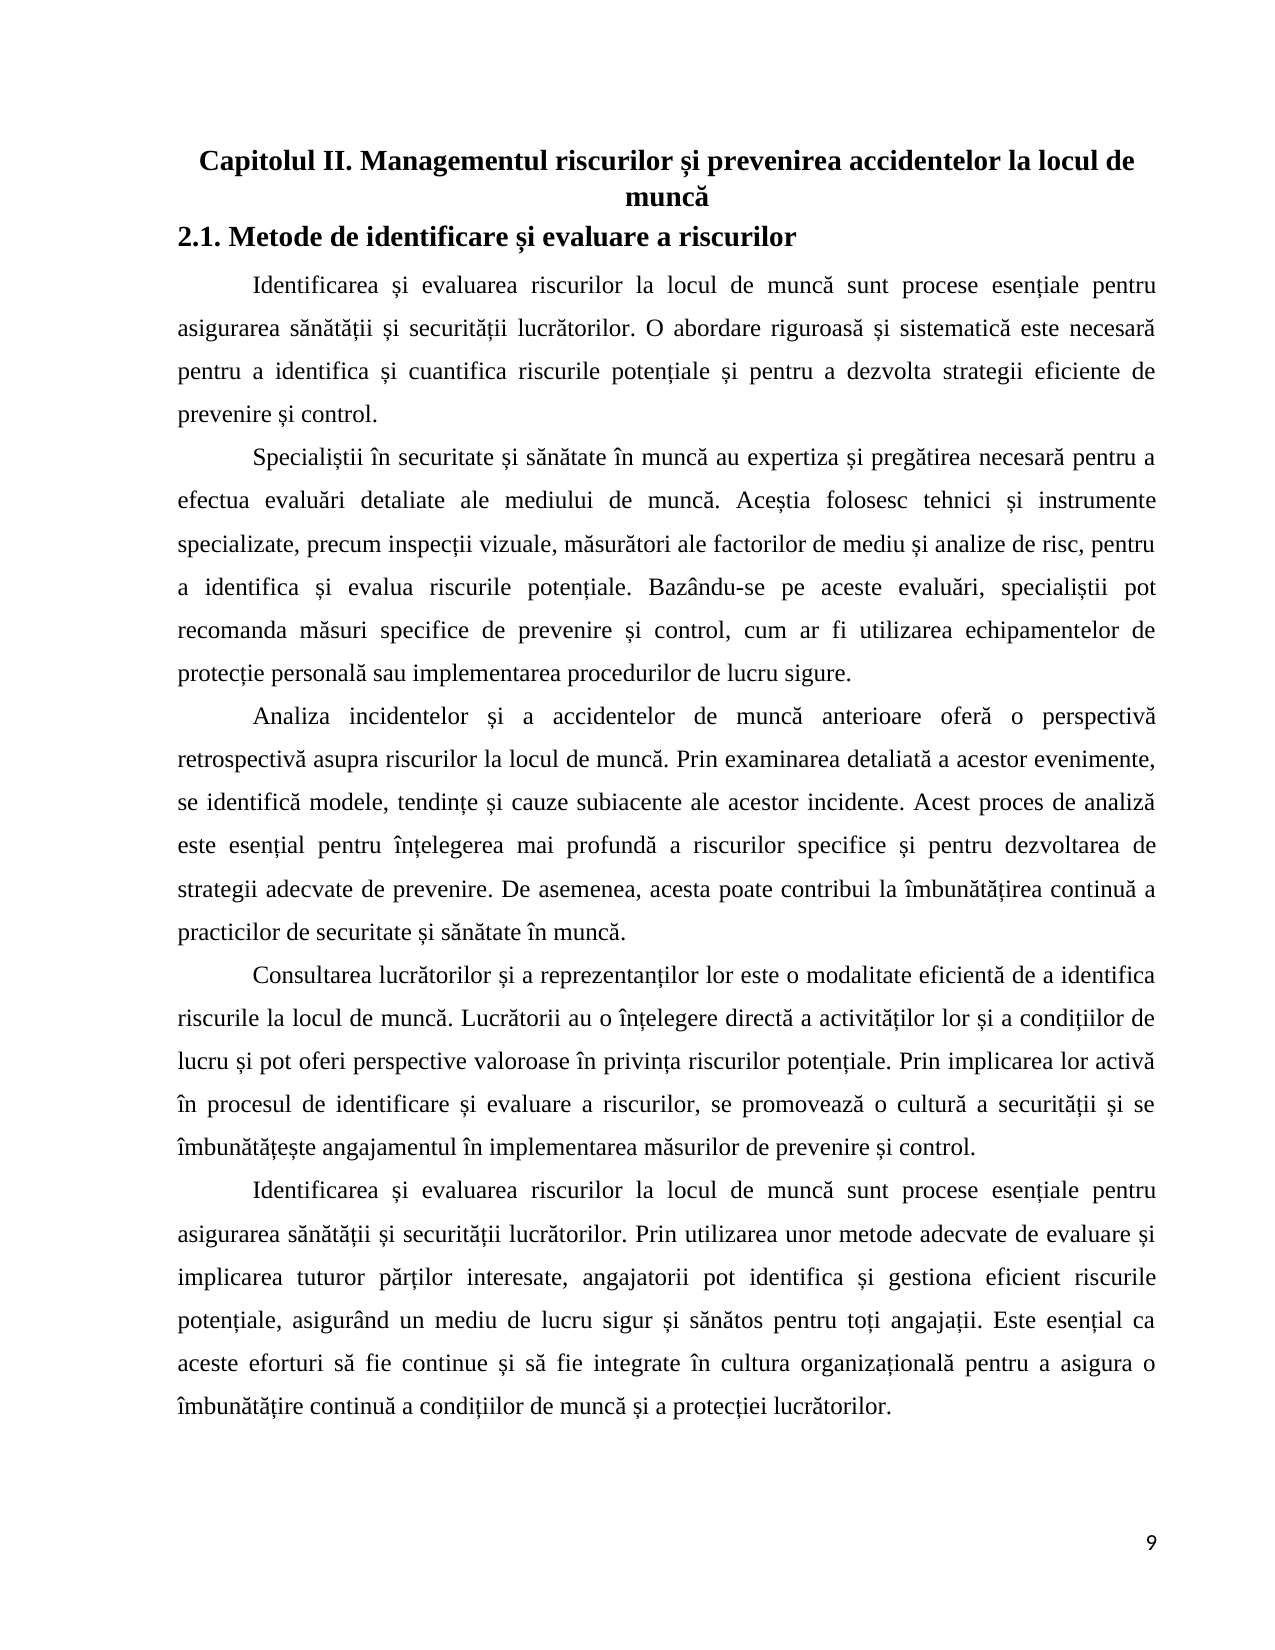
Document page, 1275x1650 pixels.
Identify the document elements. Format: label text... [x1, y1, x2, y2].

text Identificarea și evaluarea riscurilor la locul de muncă sunt procese esențiale pentru asigurarea sănătății și securității lucrătorilor. O abordare riguroasă și sistematică este necesară pentru a identifica și cuantifica riscurile potențiale și pentru a dezvolta strategii eficiente de prevenire și control. [177, 270, 1157, 428]
text Consultarea lucrătorilor și a reprezentanților lor este o modalitate eficientă de a identifica riscurile la locul de muncă. Lucrătorii au o înțelegere directă a activităților lor și a condițiilor de lucru și pot oferi perspective valoroase în privința riscurilor potențiale. Prin implicarea lor activă în procesul de identificare și evaluare a riscurilor, se promovează o cultură a securității și se îmbunătățește angajamentul în implementarea măsurilor de prevenire și control. [177, 960, 1157, 1161]
text Analiza incidentelor și a accidentelor de muncă anterioare oferă o perspectivă retrospectivă asupra riscurilor la locul de muncă. Prin examinarea detaliată a acestor evenimente, se identifică modele, tendințe și cauze subiacente ale acestor incidente. Acest proces de analiză este esențial pentru înțelegerea mai profundă a riscurilor specifice și pentru dezvoltarea de strategii adecvate de prevenire. De asemenea, acesta poate contribui la îmbunătățirea continuă a practicilor de securitate și sănătate în muncă. [177, 701, 1157, 946]
subtitle Capitolul II. Managementul riscurilor și prevenirea accidentelor la locul de muncă [177, 143, 1157, 213]
subtitle 2.1. Metode de identificare și evaluare a riscurilor [177, 219, 1157, 253]
text Identificarea și evaluarea riscurilor la locul de muncă sunt procese esențiale pentru asigurarea sănătății și securității lucrătorilor. Prin utilizarea unor metode adecvate de evaluare și implicarea tuturor părților interesate, angajatorii pot identifica și gestiona eficient riscurile potențiale, asigurând un mediu de lucru sigur și sănătos pentru toți angajații. Este esențial ca aceste eforturi să fie continue și să fie integrate în cultura organizațională pentru a asigura o îmbunătățire continuă a condițiilor de muncă și a protecției lucrătorilor. [177, 1176, 1157, 1420]
text Specialiștii în securitate și sănătate în muncă au expertiza și pregătirea necesară pentru a efectua evaluări detaliate ale mediului de muncă. Aceștia folosesc tehnici și instrumente specializate, precum inspecții vizuale, măsurători ale factorilor de mediu și analize de risc, pentru a identifica și evalua riscurile potențiale. Bazându-se pe aceste evaluări, specialiștii pot recomanda măsuri specifice de prevenire și control, cum ar fi utilizarea echipamentelor de protecție personală sau implementarea procedurilor de lucru sigure. [177, 442, 1157, 687]
